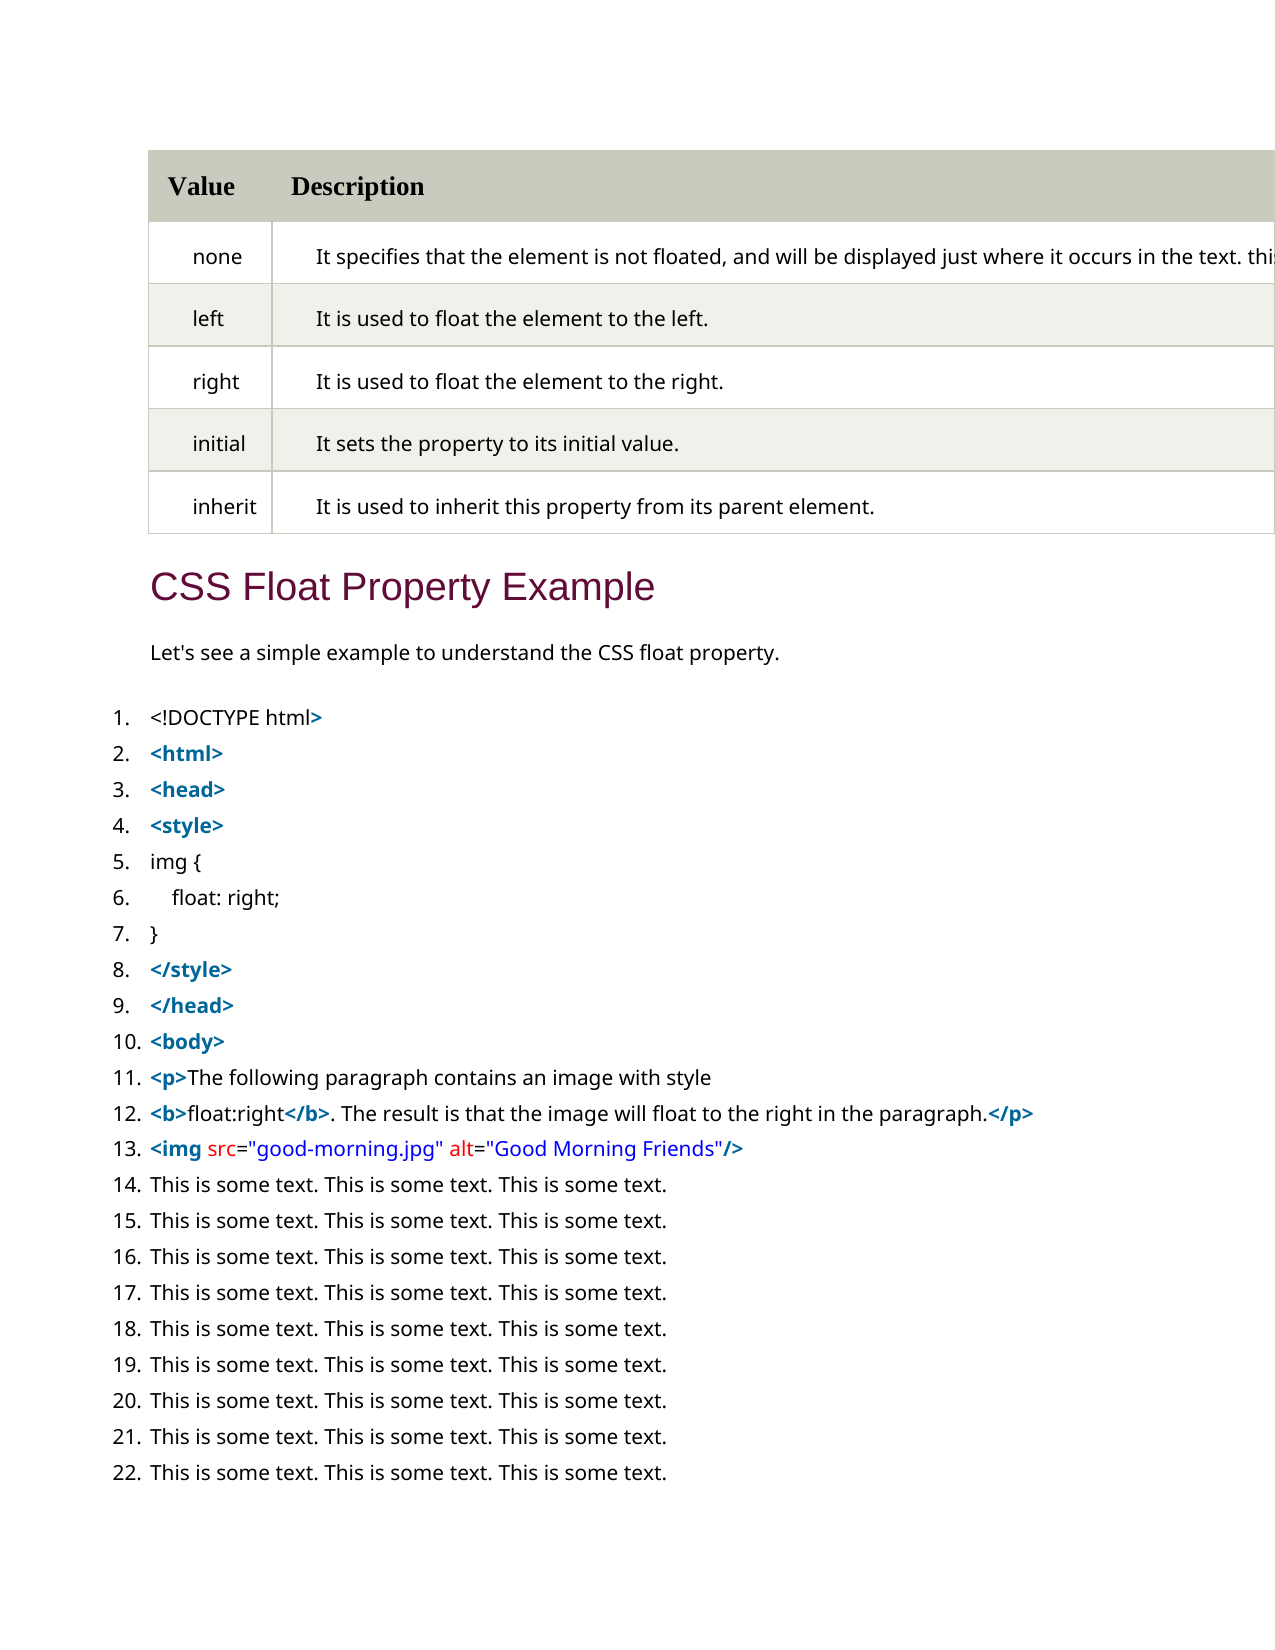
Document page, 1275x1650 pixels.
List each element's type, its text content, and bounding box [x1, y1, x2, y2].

table_cell It is used to inherit this property from its parent element. [273, 472, 1274, 533]
table_cell none [149, 222, 271, 283]
table_header Description [272, 152, 1274, 220]
list } [112, 911, 1125, 947]
list <p>The following paragraph contains an image with style [112, 1055, 1125, 1091]
table_cell initial [149, 409, 271, 470]
list <img src="good-morning.jpg" alt="Good Morning Friends"/> [112, 1127, 1125, 1163]
list </style> [112, 947, 1125, 983]
table_cell left [149, 284, 271, 345]
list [112, 1414, 1125, 1451]
list This is some text. This is some text. This is some text. [112, 1271, 1125, 1307]
list <head> [112, 768, 1125, 804]
table_cell It is used to float the element to the left. [273, 284, 1274, 345]
text Let's see a simple example to understand the CSS float property. [150, 638, 1125, 667]
table_cell It specifies that the element is not floated, and will be displayed just where it occurs in the text. this is a default value. [273, 222, 1274, 283]
text CSS Float Property Example [150, 563, 1125, 609]
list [112, 1451, 1125, 1486]
list This is some text. This is some text. This is some text. [112, 1163, 1125, 1199]
table_cell right [149, 347, 271, 408]
table_cell It is used to float the element to the right. [273, 347, 1274, 408]
list float: right; [112, 876, 1125, 911]
table_cell It sets the property to its initial value. [273, 409, 1274, 470]
list This is some text. This is some text. This is some text. [112, 1235, 1125, 1271]
list <body> [112, 1019, 1125, 1055]
table_cell inherit [149, 472, 271, 533]
list <b>float:right</b>. The result is that the image will float to the right in the paragraph.</p> [112, 1091, 1125, 1127]
table_header Value [149, 152, 272, 220]
list This is some text. This is some text. This is some text. [112, 1343, 1125, 1379]
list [112, 1379, 1125, 1414]
list This is some text. This is some text. This is some text. [112, 1307, 1125, 1343]
list <!DOCTYPE html> [112, 696, 1125, 732]
list This is some text. This is some text. This is some text. [112, 1199, 1125, 1235]
list </head> [112, 983, 1125, 1019]
list <html> [112, 732, 1125, 768]
list <style> [112, 804, 1125, 839]
list img { [112, 839, 1125, 876]
